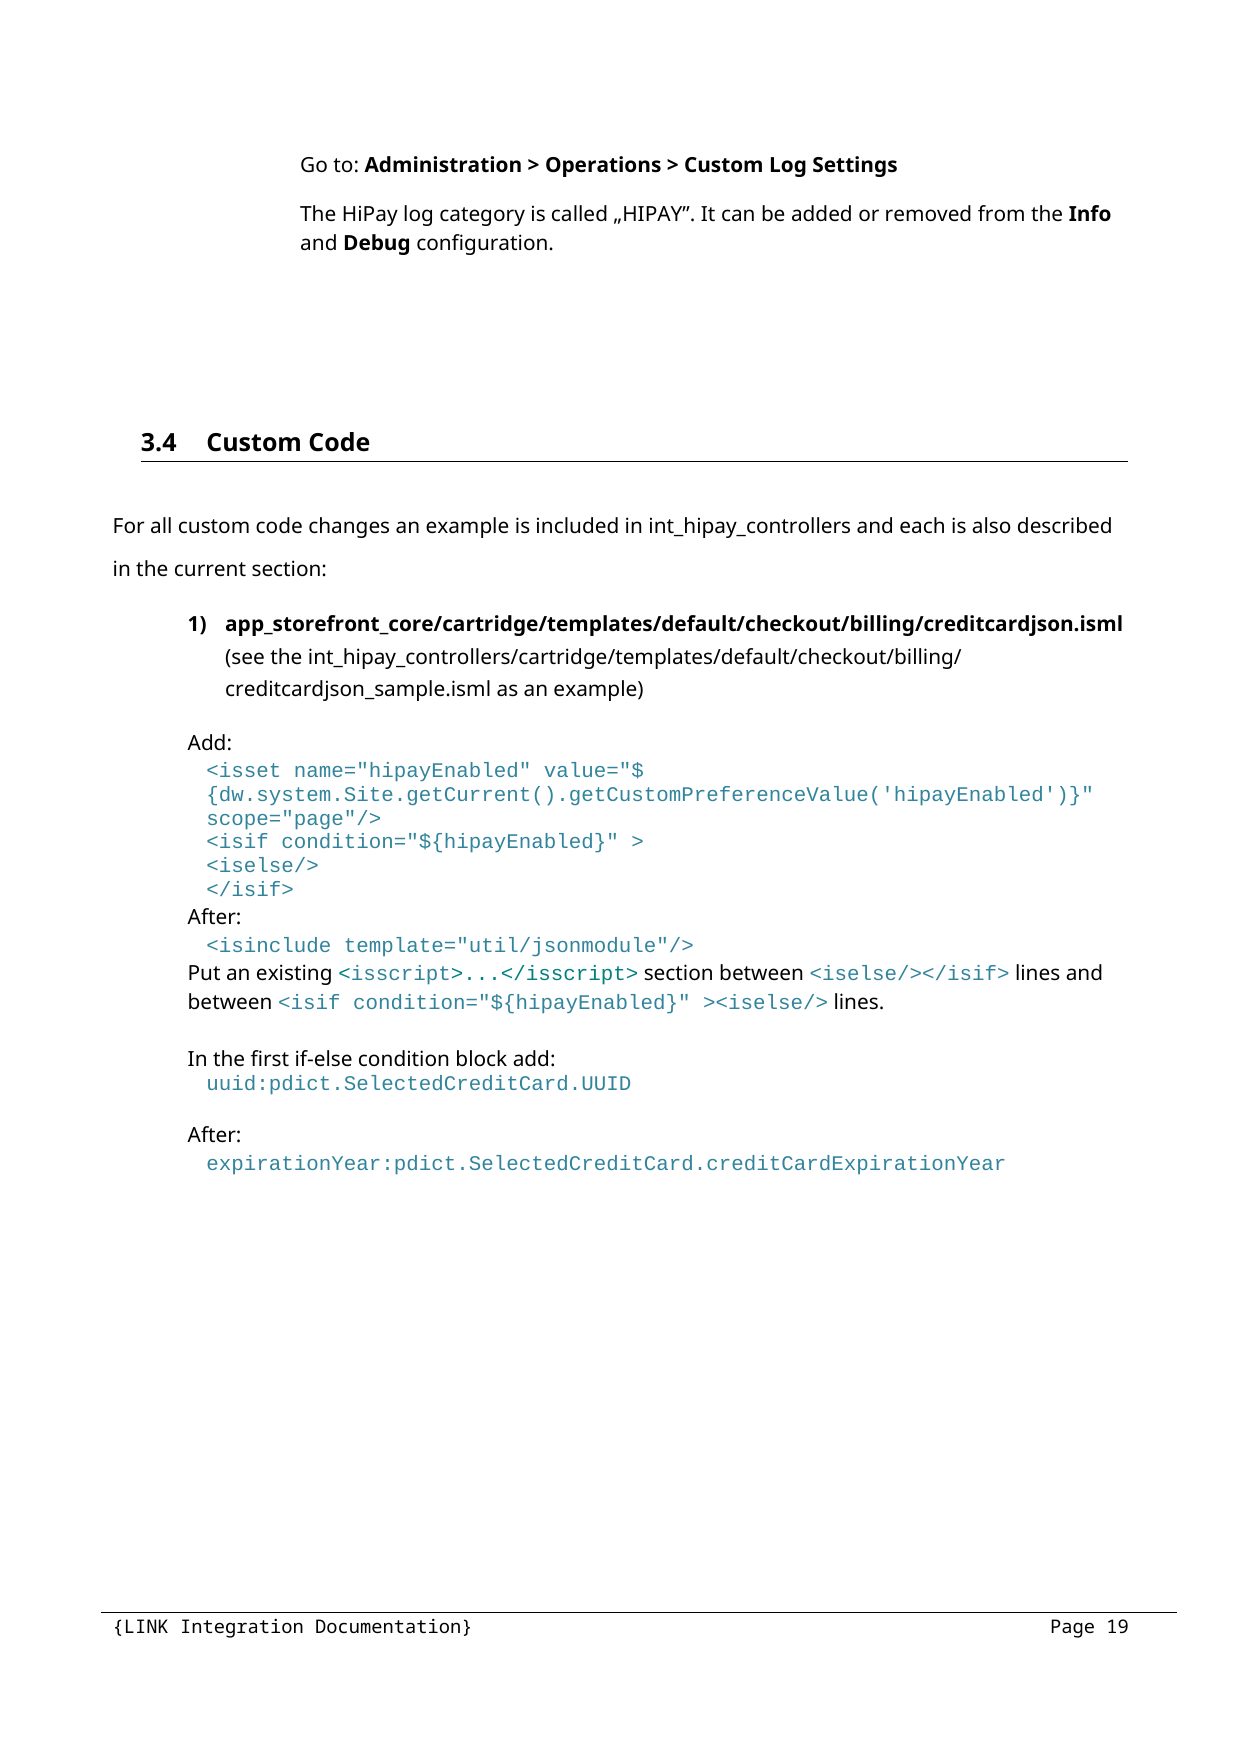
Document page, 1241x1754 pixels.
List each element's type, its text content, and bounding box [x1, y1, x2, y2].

text The HiPay log category is called „HIPAY”. It can be added or removed from the Info and Debug configuration. [300, 199, 1128, 256]
text Go to: Administration > Operations > Custom Log Settings [300, 150, 1128, 178]
text In the first if-else condition block add: [187, 1044, 1128, 1072]
text For all custom code changes an example is included in int_hipay_controllers and each is also described in the current section: [112, 511, 1128, 582]
text expirationYear:pdict.SelectedCreditCard.creditCardExpirationYear [206, 1153, 1128, 1177]
text <isinclude template="util/jsonmodule"/> [206, 935, 1128, 958]
text </isif> [206, 879, 1128, 902]
text <isset name="hipayEnabled" value="${dw.system.Site.getCurrent().getCustomPreferenceValue('hipayEnabled')}" scope="page"/> [206, 760, 1128, 831]
text <isif condition="${hipayEnabled}" > [206, 831, 1128, 855]
text After: [187, 902, 1128, 931]
text uuid:pdict.SelectedCreditCard.UUID [206, 1072, 1128, 1096]
text After: [187, 1121, 1128, 1149]
list app_storefront_core/cartridge/templates/default/checkout/billing/creditcardjson.isml (see the int_hipay_controllers/cartridge/templates/default/checkout/billing/creditcardjson_sample.isml as an example) [187, 609, 1128, 703]
text Put an existing <isscript>...</isscript> section between <iselse/></isif> lines and between <isif condition="${hipayEnabled}" ><iselse/> lines. [187, 958, 1128, 1016]
text Add: [187, 728, 1128, 756]
subtitle Custom Code [141, 425, 1128, 461]
text <iselse/> [206, 855, 1128, 879]
